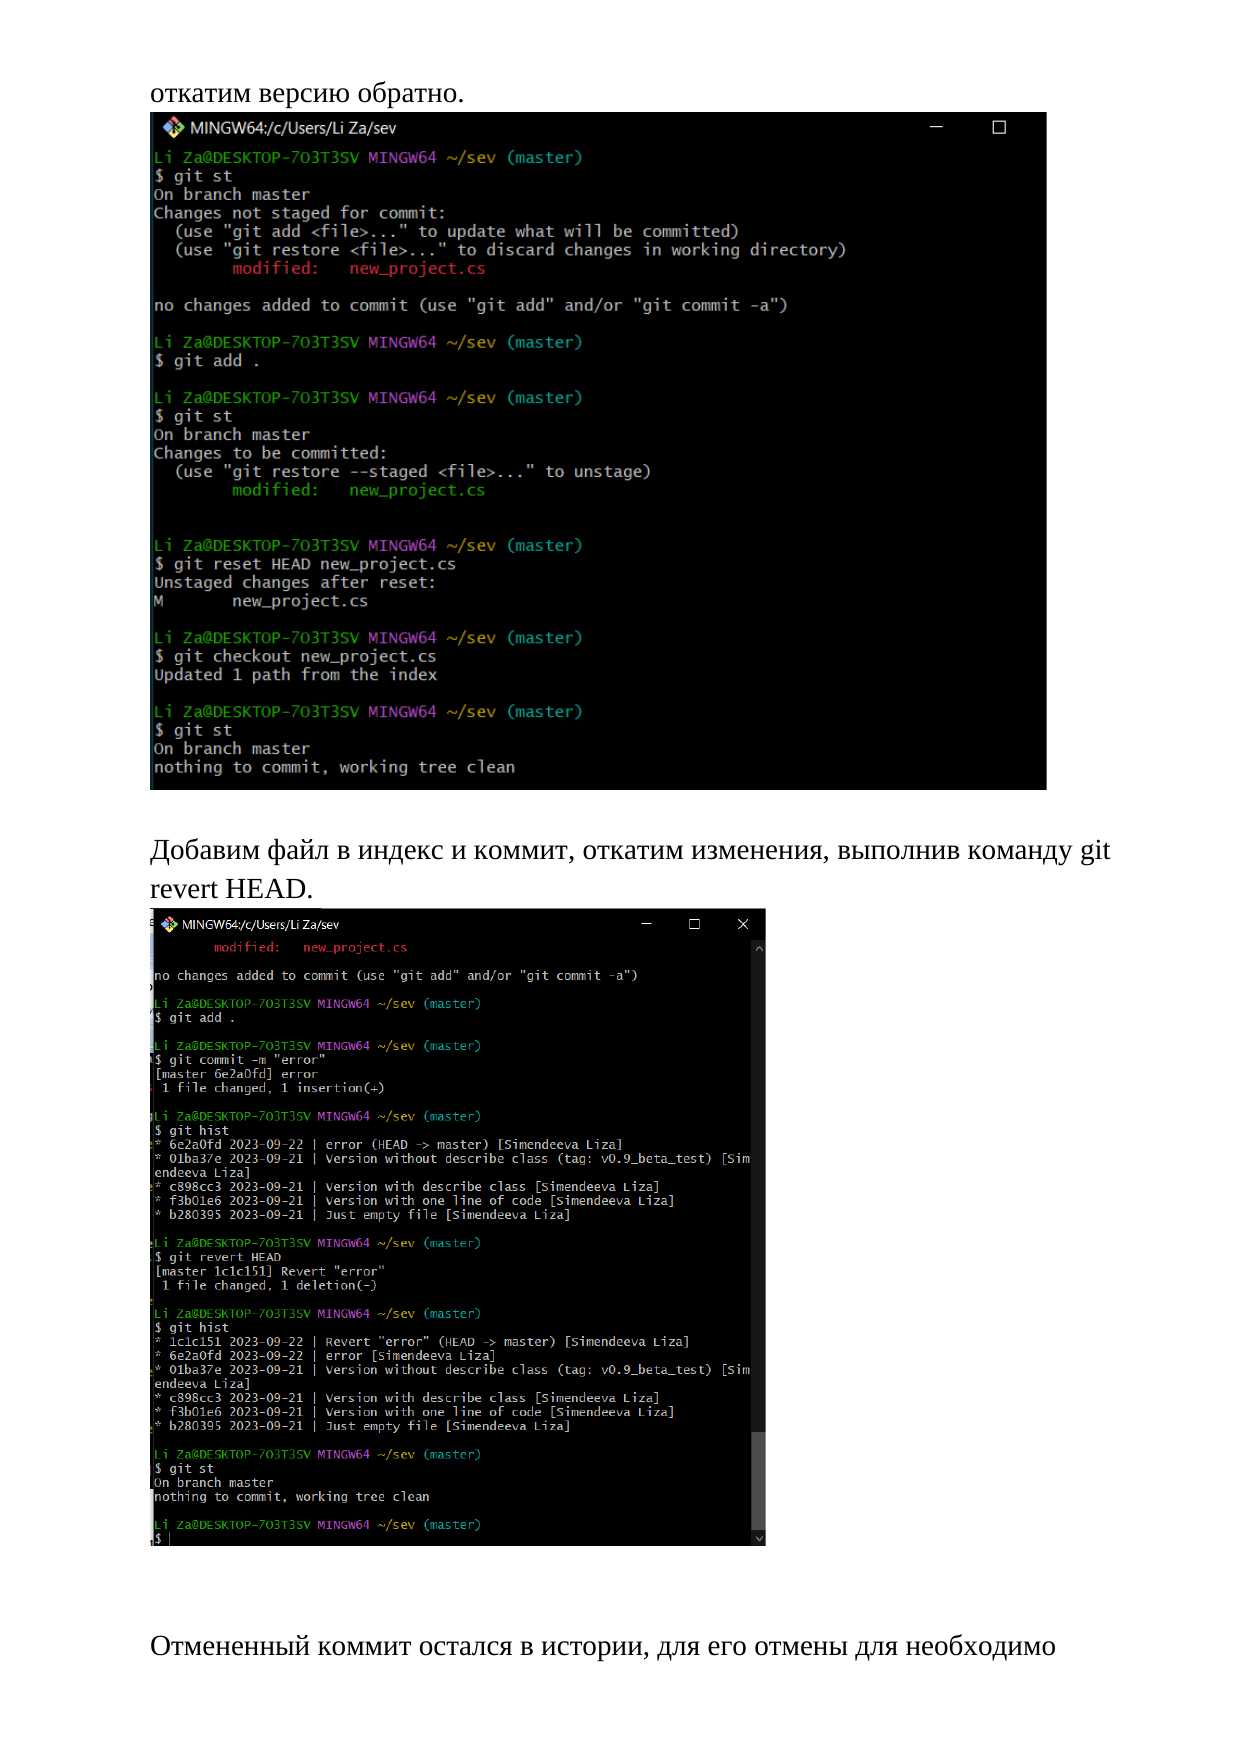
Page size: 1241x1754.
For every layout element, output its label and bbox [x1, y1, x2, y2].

list [150, 832, 1165, 1661]
picture [150, 112, 1047, 790]
list [150, 75, 1165, 790]
picture [150, 908, 766, 1546]
